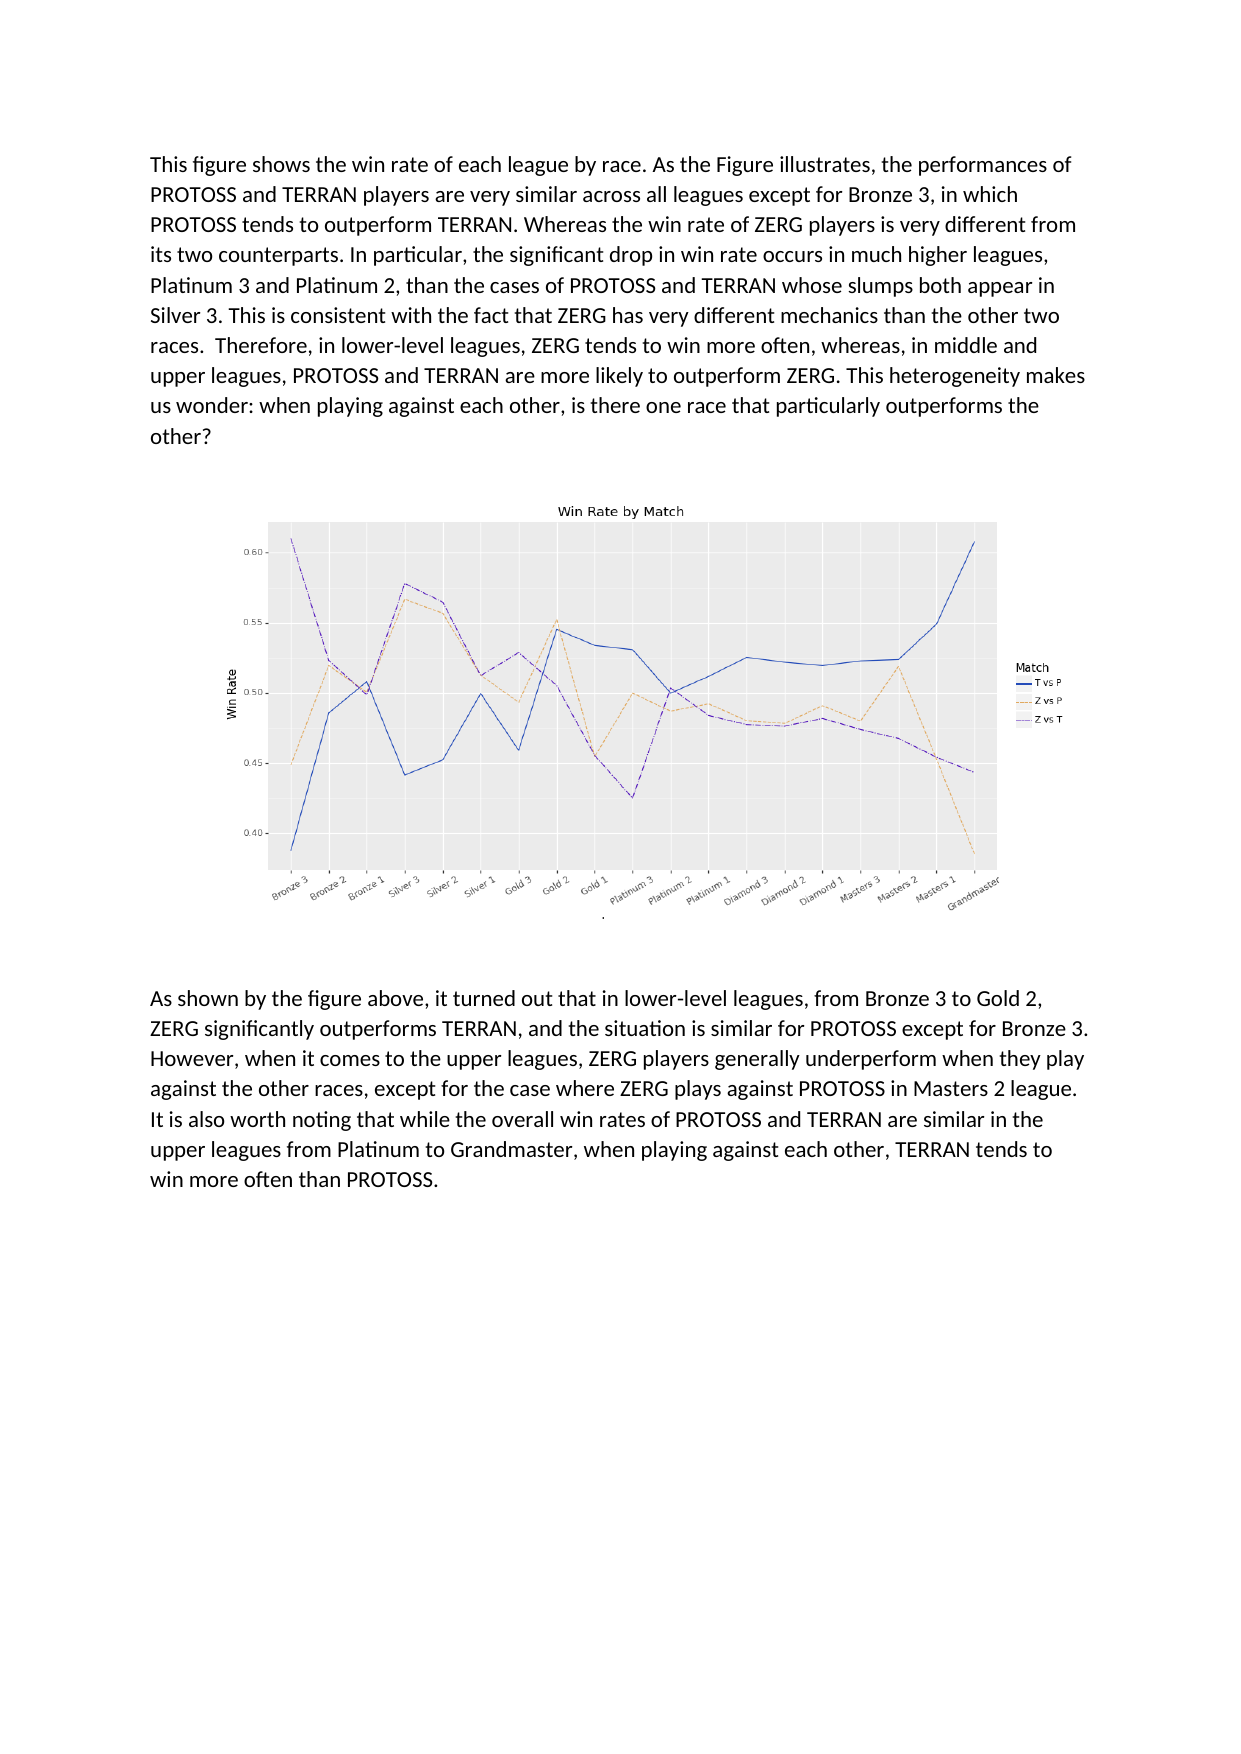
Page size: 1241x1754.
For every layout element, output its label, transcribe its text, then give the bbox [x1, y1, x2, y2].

text As shown by the figure above, it turned out that in lower-level leagues, from Bronze 3 to Gold 2, ZERG significantly outperforms TERRAN, and the situation is similar for PROTOSS except for Bronze 3. However, when it comes to the upper leagues, ZERG players generally underperform when they play against the other races, except for the case where ZERG plays against PROTOSS in Masters 2 league. It is also worth noting that while the overall win rates of PROTOSS and TERRAN are similar in the upper leagues from Platinum to Grandmaster, when playing against each other, TERRAN tends to win more often than PROTOSS. [150, 984, 1090, 1193]
text This figure shows the win rate of each league by race. As the Figure illustrates, the performances of PROTOSS and TERRAN players are very similar across all leagues except for Bronze 3, in which PROTOSS tends to outperform TERRAN. Whereas the win rate of ZERG players is very different from its two counterparts. In particular, the significant drop in win rate occurs in much higher leagues, Platinum 3 and Platinum 2, than the cases of PROTOSS and TERRAN whose slumps both appear in Silver 3. This is consistent with the fact that ZERG has very different mechanics than the other two races. Therefore, in lower-level leagues, ZERG tends to win more often, whereas, in middle and upper leagues, PROTOSS and TERRAN are more likely to outperform ZERG. This heterogeneity makes us wonder: when playing against each other, is there one race that particularly outperforms the other? [150, 150, 1090, 450]
picture [150, 468, 1091, 919]
